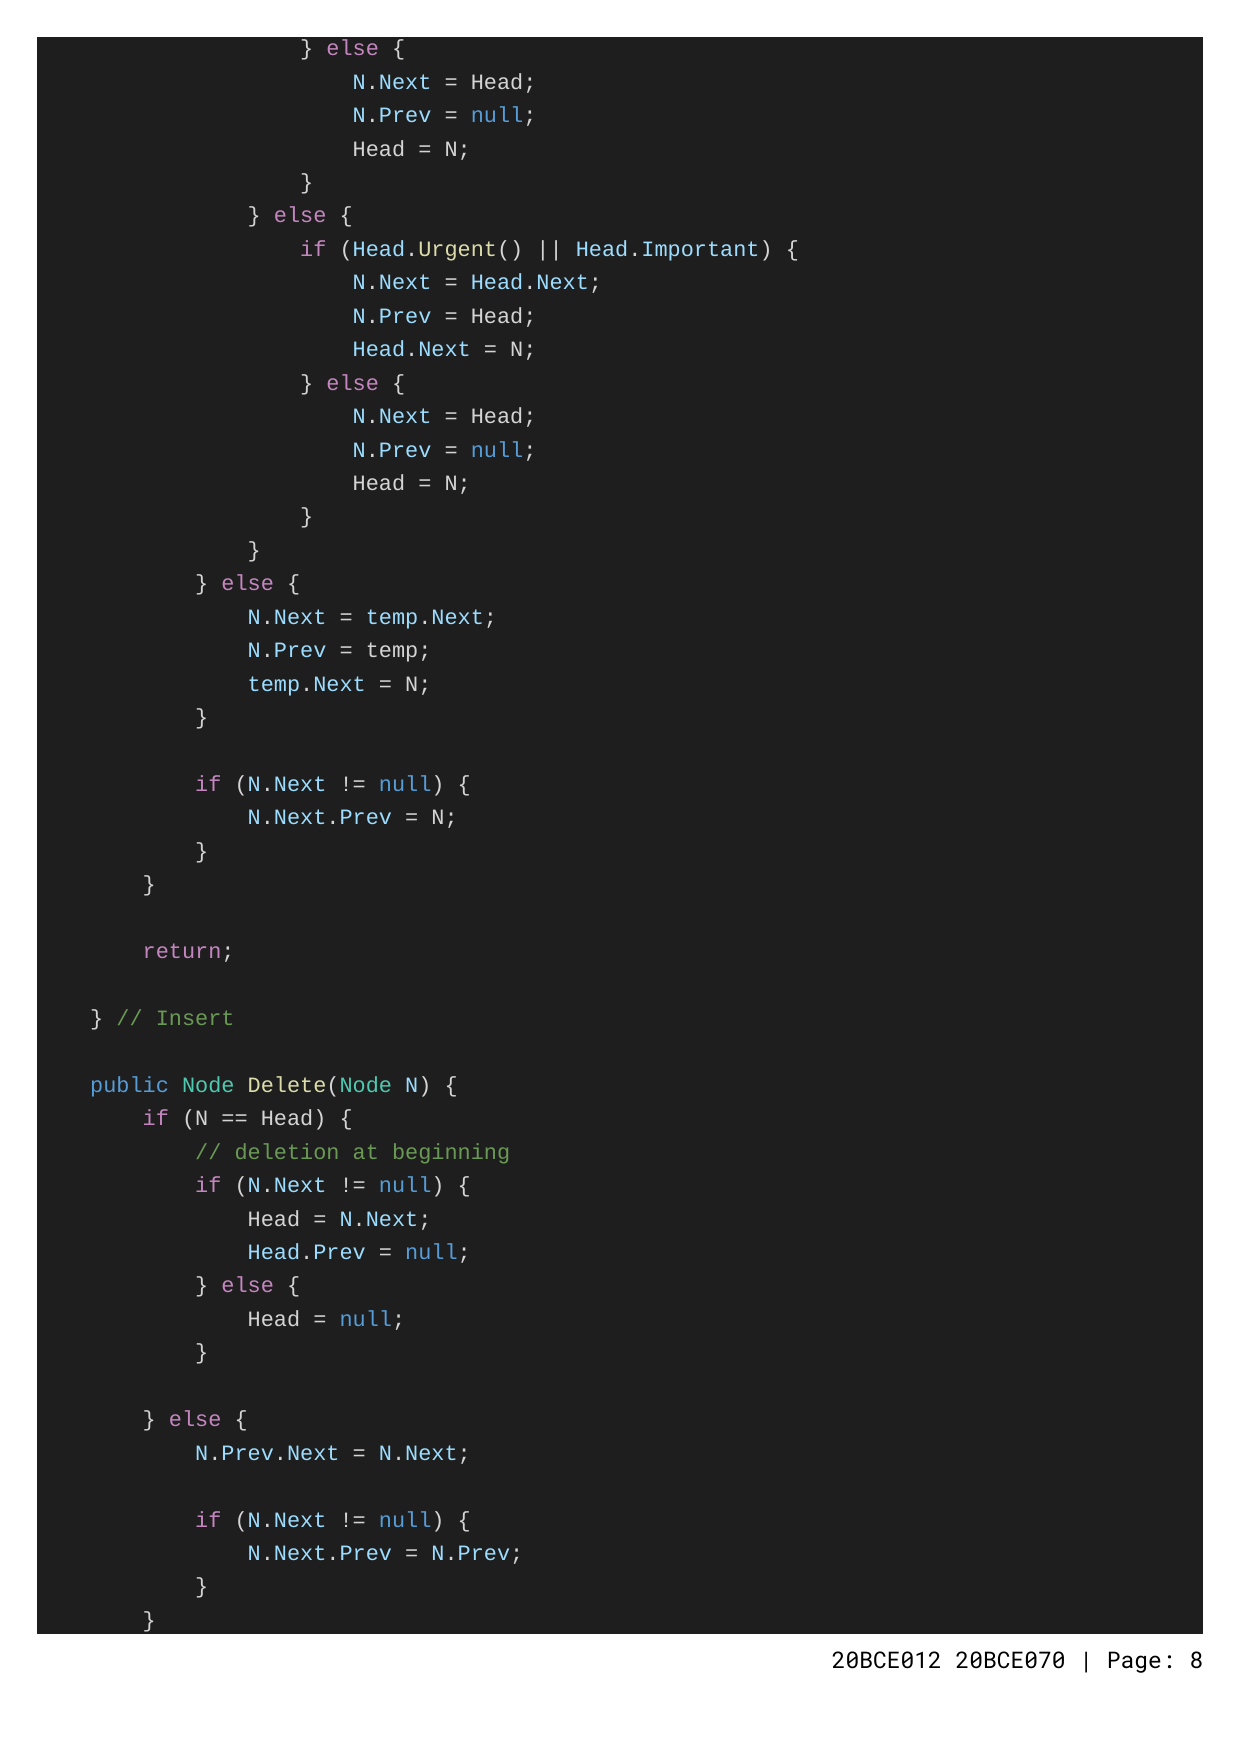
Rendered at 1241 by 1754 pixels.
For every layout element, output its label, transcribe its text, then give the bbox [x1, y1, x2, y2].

text } [37, 506, 1203, 530]
text Head.Next = N; [37, 338, 1203, 363]
text } [37, 1576, 1203, 1600]
text Head = N; [37, 472, 1203, 497]
text } [37, 873, 1203, 898]
text N.Prev.Next = N.Next; [37, 1442, 1203, 1467]
text if (N.Next != null) { [37, 1509, 1203, 1533]
text Head = N.Next; [37, 1208, 1203, 1233]
text Head = N; [37, 138, 1203, 163]
text if (N == Head) { [37, 1107, 1203, 1132]
text temp.Next = N; [37, 673, 1203, 698]
text public Node Delete(Node N) { [37, 1074, 1203, 1099]
text } // Insert [37, 1007, 1203, 1032]
text } [37, 171, 1203, 196]
text N.Prev = null; [37, 104, 1203, 129]
text } else { [37, 1275, 1203, 1299]
text N.Prev = temp; [37, 639, 1203, 664]
text // deletion at beginning [37, 1141, 1203, 1166]
text N.Next = Head; [37, 71, 1203, 96]
text } else { [37, 372, 1203, 397]
text } else { [37, 1408, 1203, 1433]
text return; [37, 940, 1203, 965]
text } [37, 1342, 1203, 1366]
text if (Head.Urgent() || Head.Important) { [37, 238, 1203, 263]
text N.Next.Prev = N.Prev; [37, 1542, 1203, 1567]
text N.Next = Head.Next; [37, 272, 1203, 296]
text if (N.Next != null) { [37, 773, 1203, 798]
text N.Next.Prev = N; [37, 807, 1203, 831]
text N.Next = temp.Next; [37, 606, 1203, 631]
text } else { [37, 572, 1203, 597]
text Head.Prev = null; [37, 1241, 1203, 1266]
text } [37, 1609, 1203, 1634]
text } else { [37, 205, 1203, 229]
text } [37, 706, 1203, 731]
text N.Next = Head; [37, 405, 1203, 430]
text if (N.Next != null) { [37, 1174, 1203, 1199]
text N.Prev = null; [37, 439, 1203, 463]
text } [37, 539, 1203, 564]
text Head = null; [37, 1308, 1203, 1333]
text N.Prev = Head; [37, 305, 1203, 330]
text } else { [37, 37, 1203, 62]
text } [37, 840, 1203, 865]
